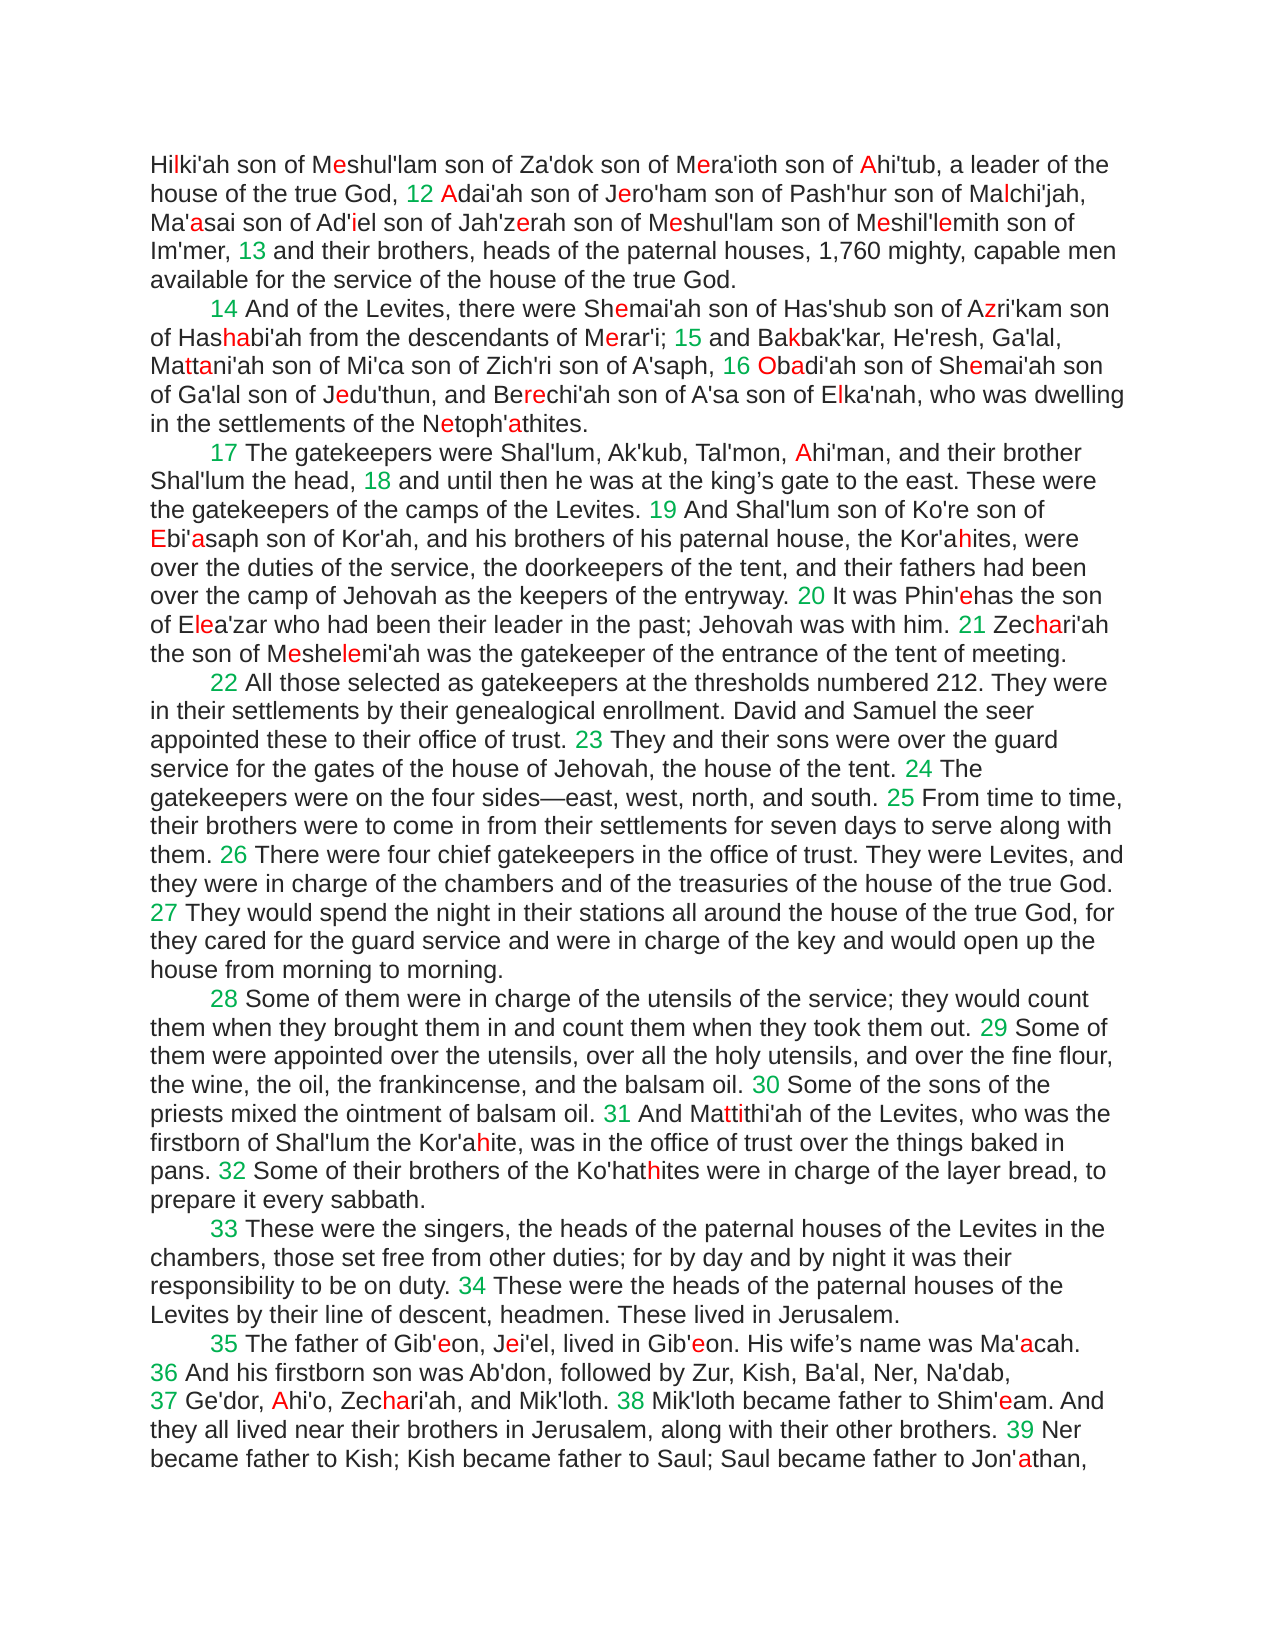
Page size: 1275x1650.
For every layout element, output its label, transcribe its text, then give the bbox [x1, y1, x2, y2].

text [150, 150, 1125, 294]
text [150, 1329, 1125, 1472]
text 22 All those selected as gatekeepers at the thresholds numbered 212. They were in their settlements by their genealogical enrollment. David and Samuel the seer appointed these to their office of trust. 23 They and their sons were over the guard service for the gates of the house of Jehovah, the house of the tent. 24 The gatekeepers were on the four sides—east, west, north, and south. 25 From time to time, their brothers were to come in from their settlements for seven days to serve along with them. 26 There were four chief gatekeepers in the office of trust. They were Levites, and they were in charge of the chambers and of the treasuries of the house of the true God. 27 They would spend the night in their stations all around the house of the true God, for they cared for the guard service and were in charge of the key and would open up the house from morning to morning. [150, 667, 1125, 984]
text 28 Some of them were in charge of the utensils of the service; they would count them when they brought them in and count them when they took them out. 29 Some of them were appointed over the utensils, over all the holy utensils, and over the fine flour, the wine, the oil, the frankincense, and the balsam oil. 30 Some of the sons of the priests mixed the ointment of balsam oil. 31 And Mattithiʹah of the Levites, who was the firstborn of Shalʹlum the Korʹahite, was in the office of trust over the things baked in pans. 32 Some of their brothers of the Koʹhathites were in charge of the layer bread, to prepare it every sabbath. [150, 984, 1125, 1214]
text 33 These were the singers, the heads of the paternal houses of the Levites in the chambers, those set free from other duties; for by day and by night it was their responsibility to be on duty. 34 These were the heads of the paternal houses of the Levites by their line of descent, headmen. These lived in Jerusalem. [150, 1214, 1125, 1329]
text 14 And of the Levites, there were Shemaiʹah son of Hasʹshub son of Azriʹkam son of Hashabiʹah from the descendants of Merarʹi; 15 and Bakbakʹkar, Heʹresh, Gaʹlal, Mattaniʹah son of Miʹca son of Zichʹri son of Aʹsaph, 16 Obadiʹah son of Shemaiʹah son of Gaʹlal son of Jeduʹthun, and Berechiʹah son of Aʹsa son of Elkaʹnah, who was dwelling in the settlements of the Netophʹathites. [150, 294, 1125, 437]
text 17 The gatekeepers were Shalʹlum, Akʹkub, Talʹmon, Ahiʹman, and their brother Shalʹlum the head, 18 and until then he was at the king’s gate to the east. These were the gatekeepers of the camps of the Levites. 19 And Shalʹlum son of Koʹre son of Ebiʹasaph son of Korʹah, and his brothers of his paternal house, the Korʹahites, were over the duties of the service, the doorkeepers of the tent, and their fathers had been over the camp of Jehovah as the keepers of the entryway. 20 It was Phinʹehas the son of Eleaʹzar who had been their leader in the past; Jehovah was with him. 21 Zechariʹah the son of Meshelemiʹah was the gatekeeper of the entrance of the tent of meeting. [150, 437, 1125, 667]
